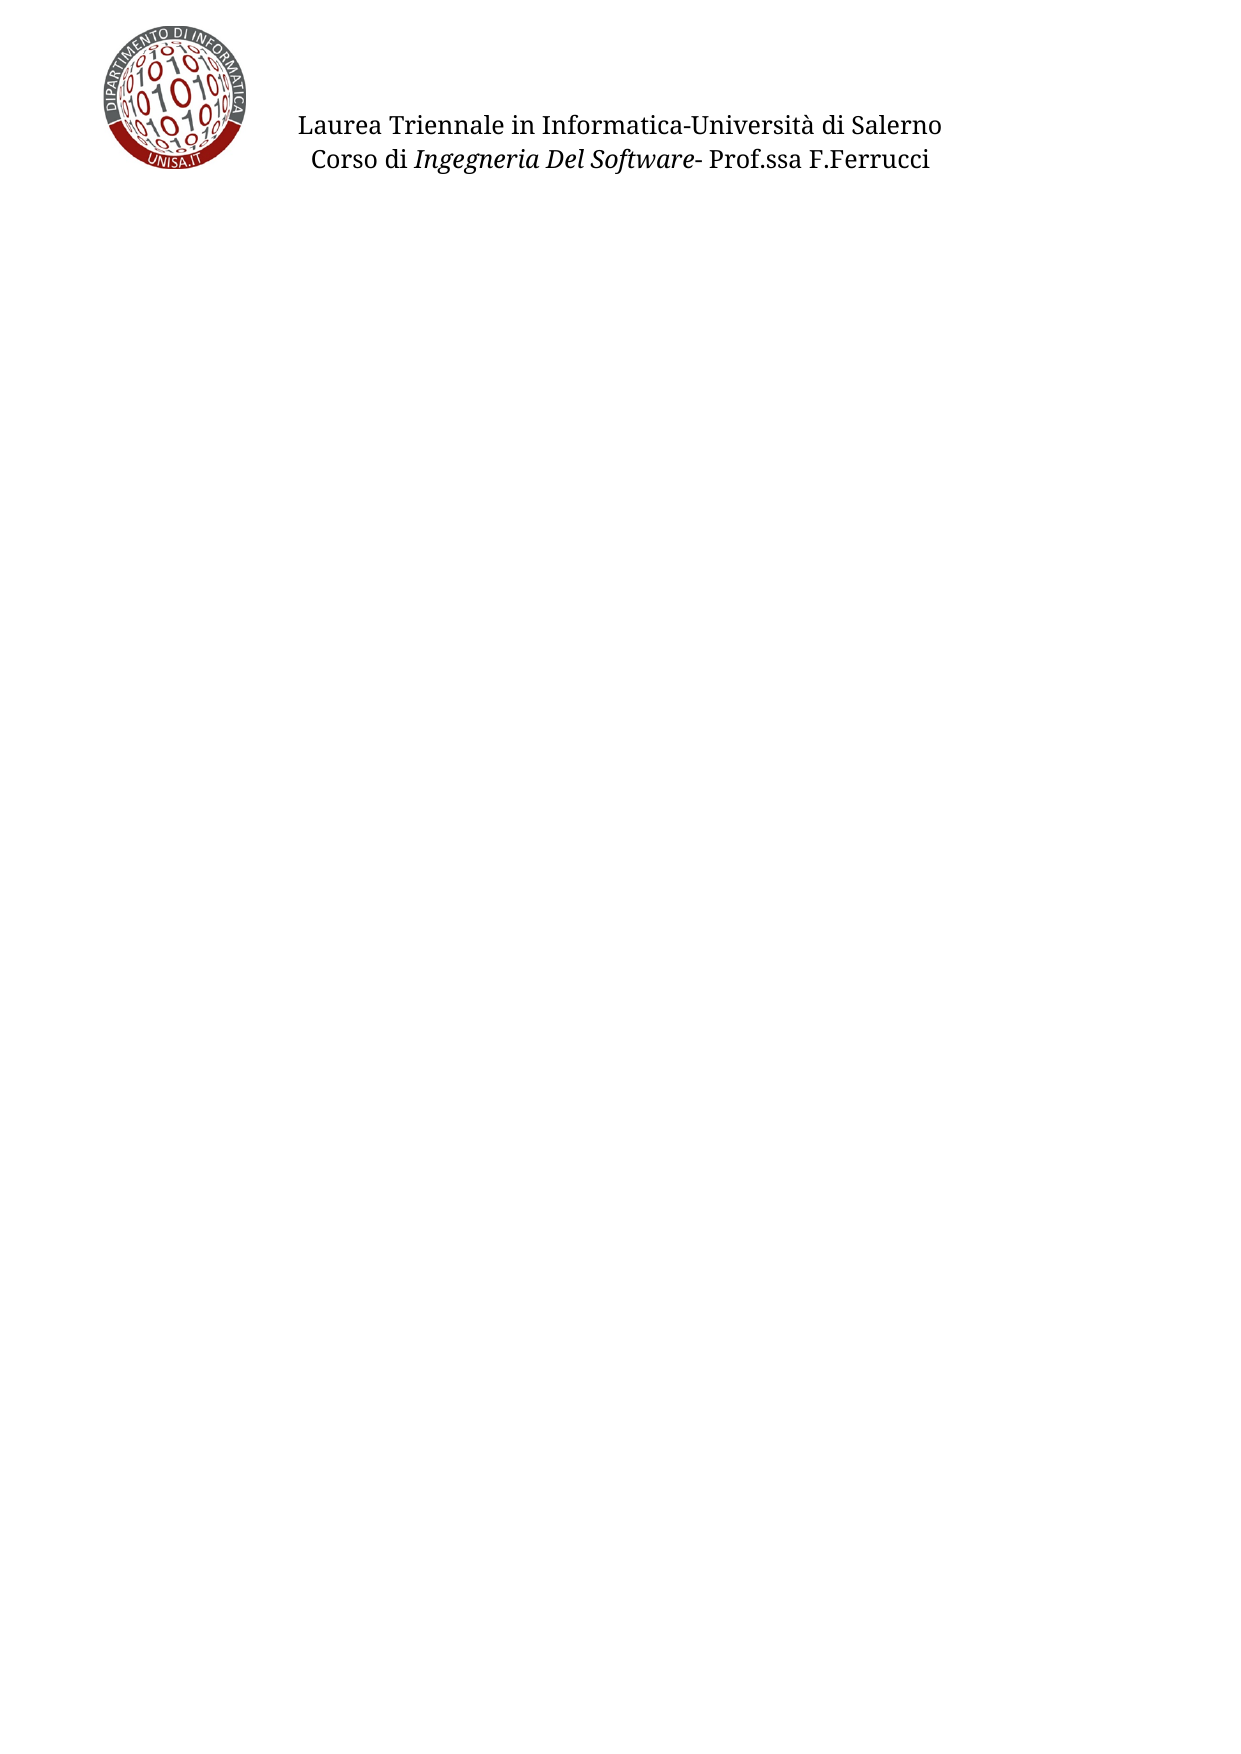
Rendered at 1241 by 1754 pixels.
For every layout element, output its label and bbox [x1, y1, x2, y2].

picture [103, 26, 246, 169]
